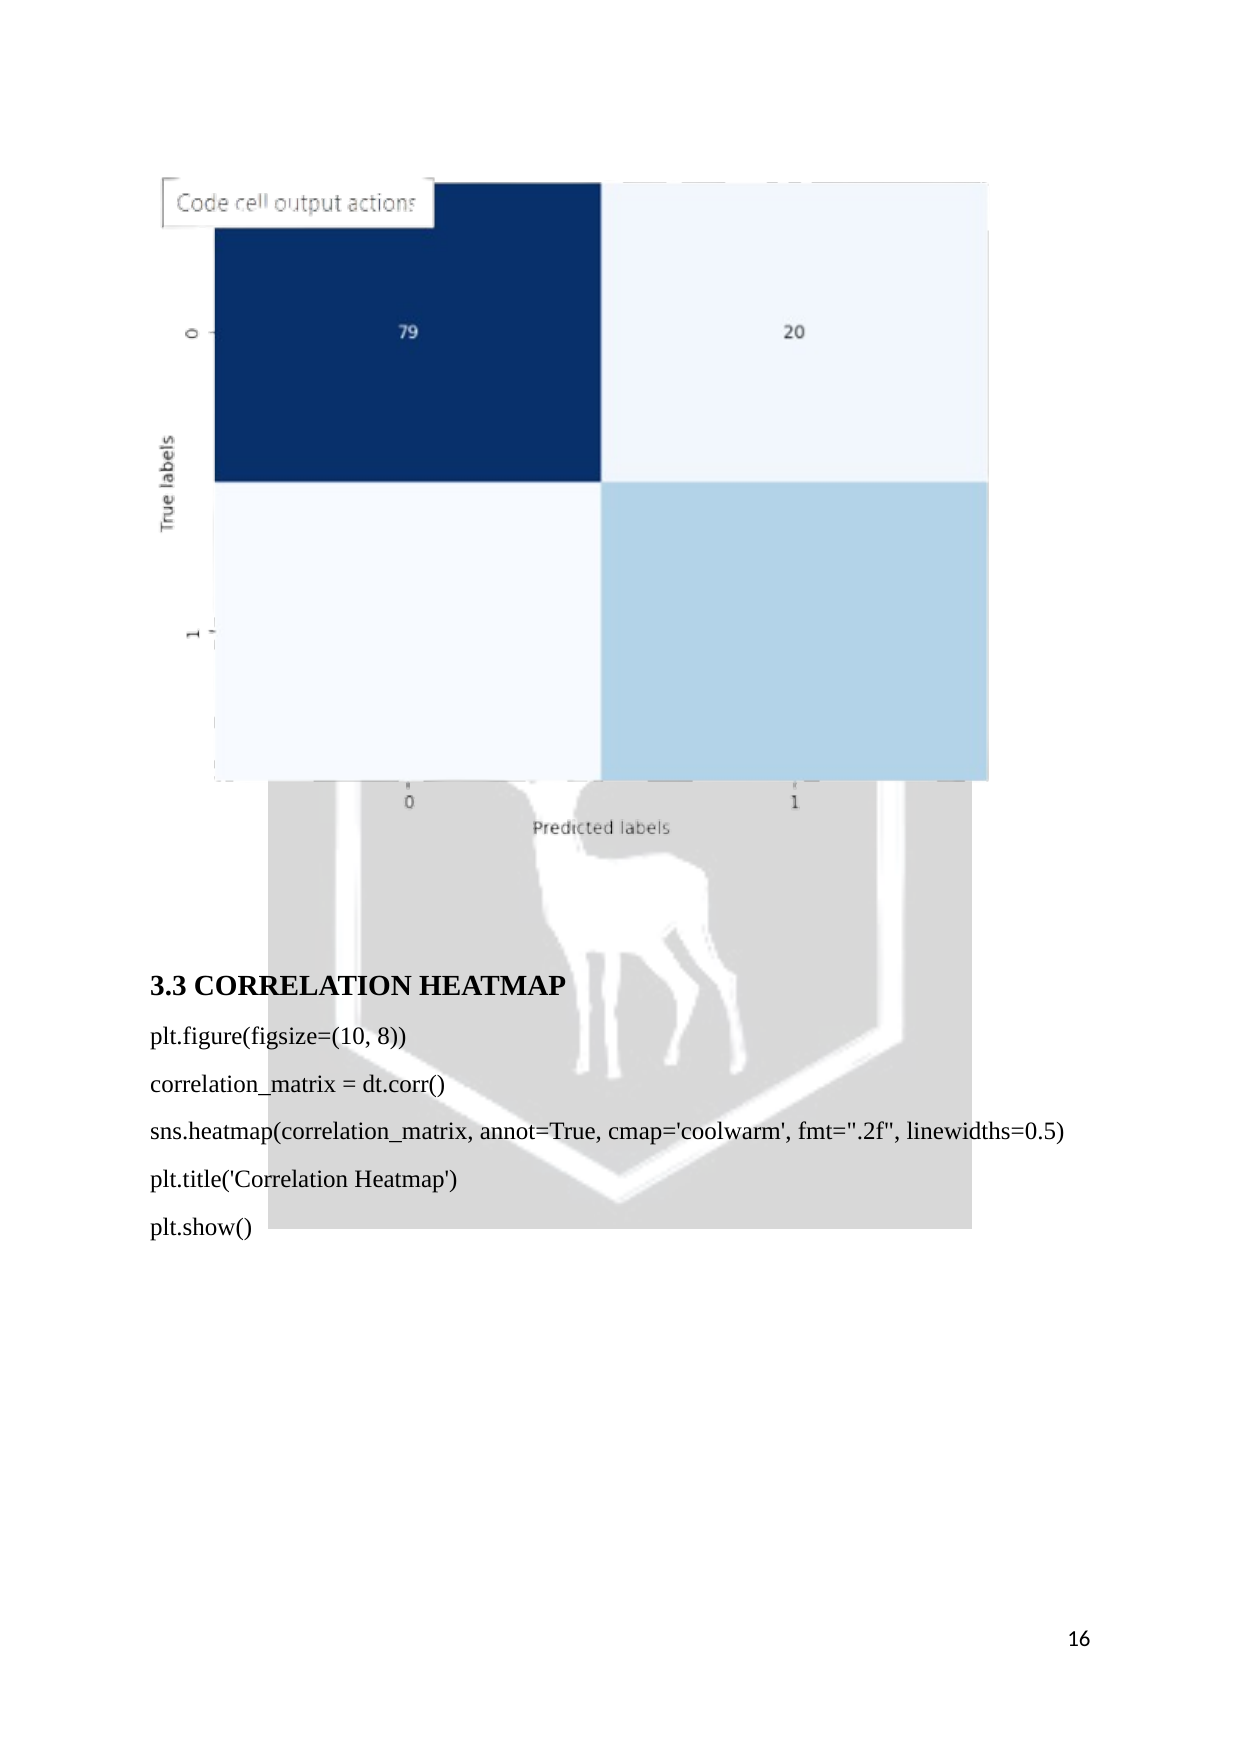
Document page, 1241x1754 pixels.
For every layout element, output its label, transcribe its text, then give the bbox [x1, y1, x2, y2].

picture [150, 150, 1040, 844]
text sns.heatmap(correlation_matrix, annot=True, cmap='coolwarm', fmt=".2f", linewidths=0.5) [150, 1116, 1090, 1145]
text correlation_matrix = dt.corr() [150, 1069, 1090, 1097]
text 3.3 CORRELATION HEATMAP [150, 968, 1090, 1002]
text plt.figure(figsize=(10, 8)) [150, 1021, 1090, 1050]
text plt.title('Correlation Heatmap') [150, 1164, 1090, 1193]
text plt.show() [150, 1212, 1090, 1241]
